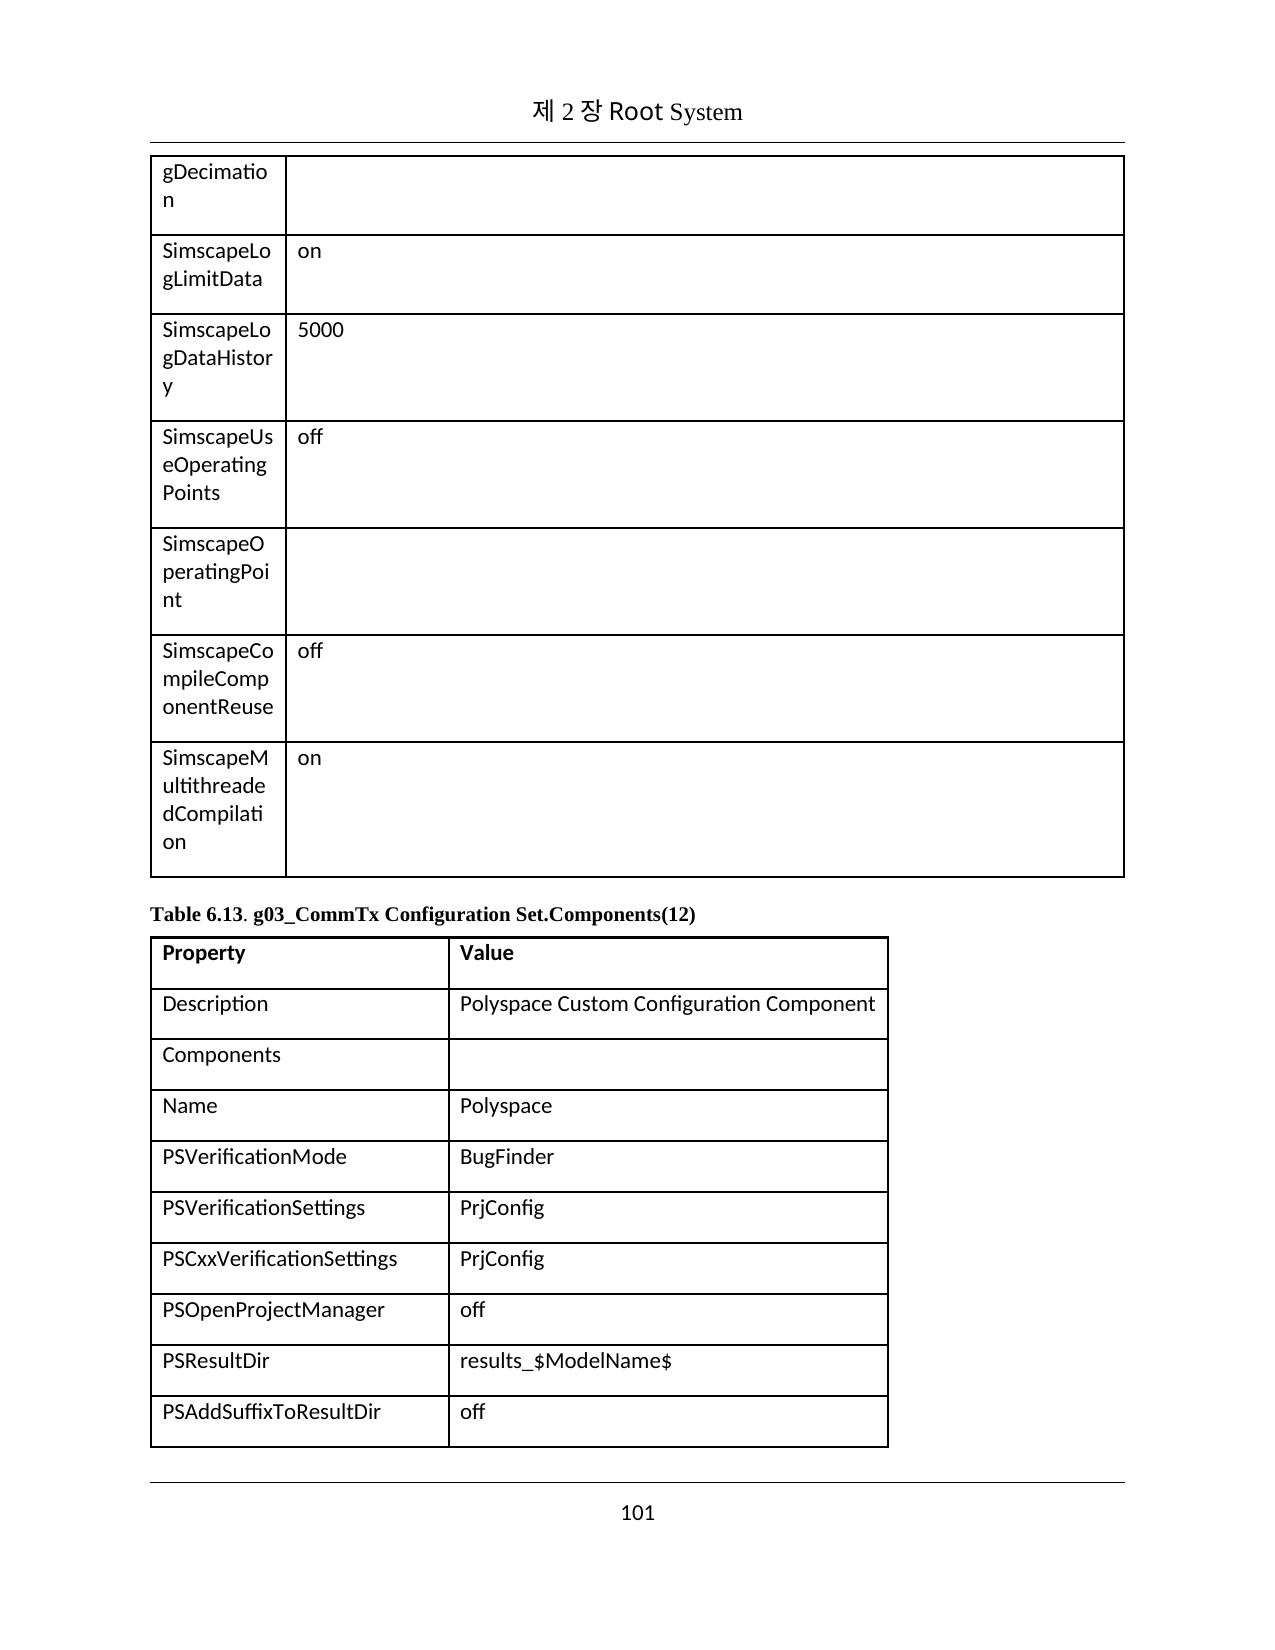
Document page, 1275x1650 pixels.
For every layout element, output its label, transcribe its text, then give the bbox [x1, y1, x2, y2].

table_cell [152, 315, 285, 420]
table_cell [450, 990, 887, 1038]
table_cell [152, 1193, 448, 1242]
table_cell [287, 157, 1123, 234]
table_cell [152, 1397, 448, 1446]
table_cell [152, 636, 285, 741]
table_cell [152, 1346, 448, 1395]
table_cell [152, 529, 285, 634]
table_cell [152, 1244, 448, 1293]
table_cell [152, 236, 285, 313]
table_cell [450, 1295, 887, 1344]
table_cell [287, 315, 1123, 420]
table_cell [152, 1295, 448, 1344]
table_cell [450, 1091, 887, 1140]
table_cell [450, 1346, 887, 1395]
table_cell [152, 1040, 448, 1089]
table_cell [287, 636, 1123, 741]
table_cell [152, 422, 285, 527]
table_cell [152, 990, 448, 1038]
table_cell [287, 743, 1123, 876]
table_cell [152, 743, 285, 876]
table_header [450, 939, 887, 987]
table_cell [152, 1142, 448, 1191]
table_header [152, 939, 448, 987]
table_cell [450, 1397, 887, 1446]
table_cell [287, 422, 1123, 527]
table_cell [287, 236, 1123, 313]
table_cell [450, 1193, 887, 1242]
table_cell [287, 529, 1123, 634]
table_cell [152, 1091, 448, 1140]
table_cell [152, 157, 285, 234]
title Table 6.13. g03_CommTx Configuration Set.Components(12) [150, 899, 1125, 926]
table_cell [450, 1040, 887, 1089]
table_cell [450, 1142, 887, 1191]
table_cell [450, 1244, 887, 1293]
